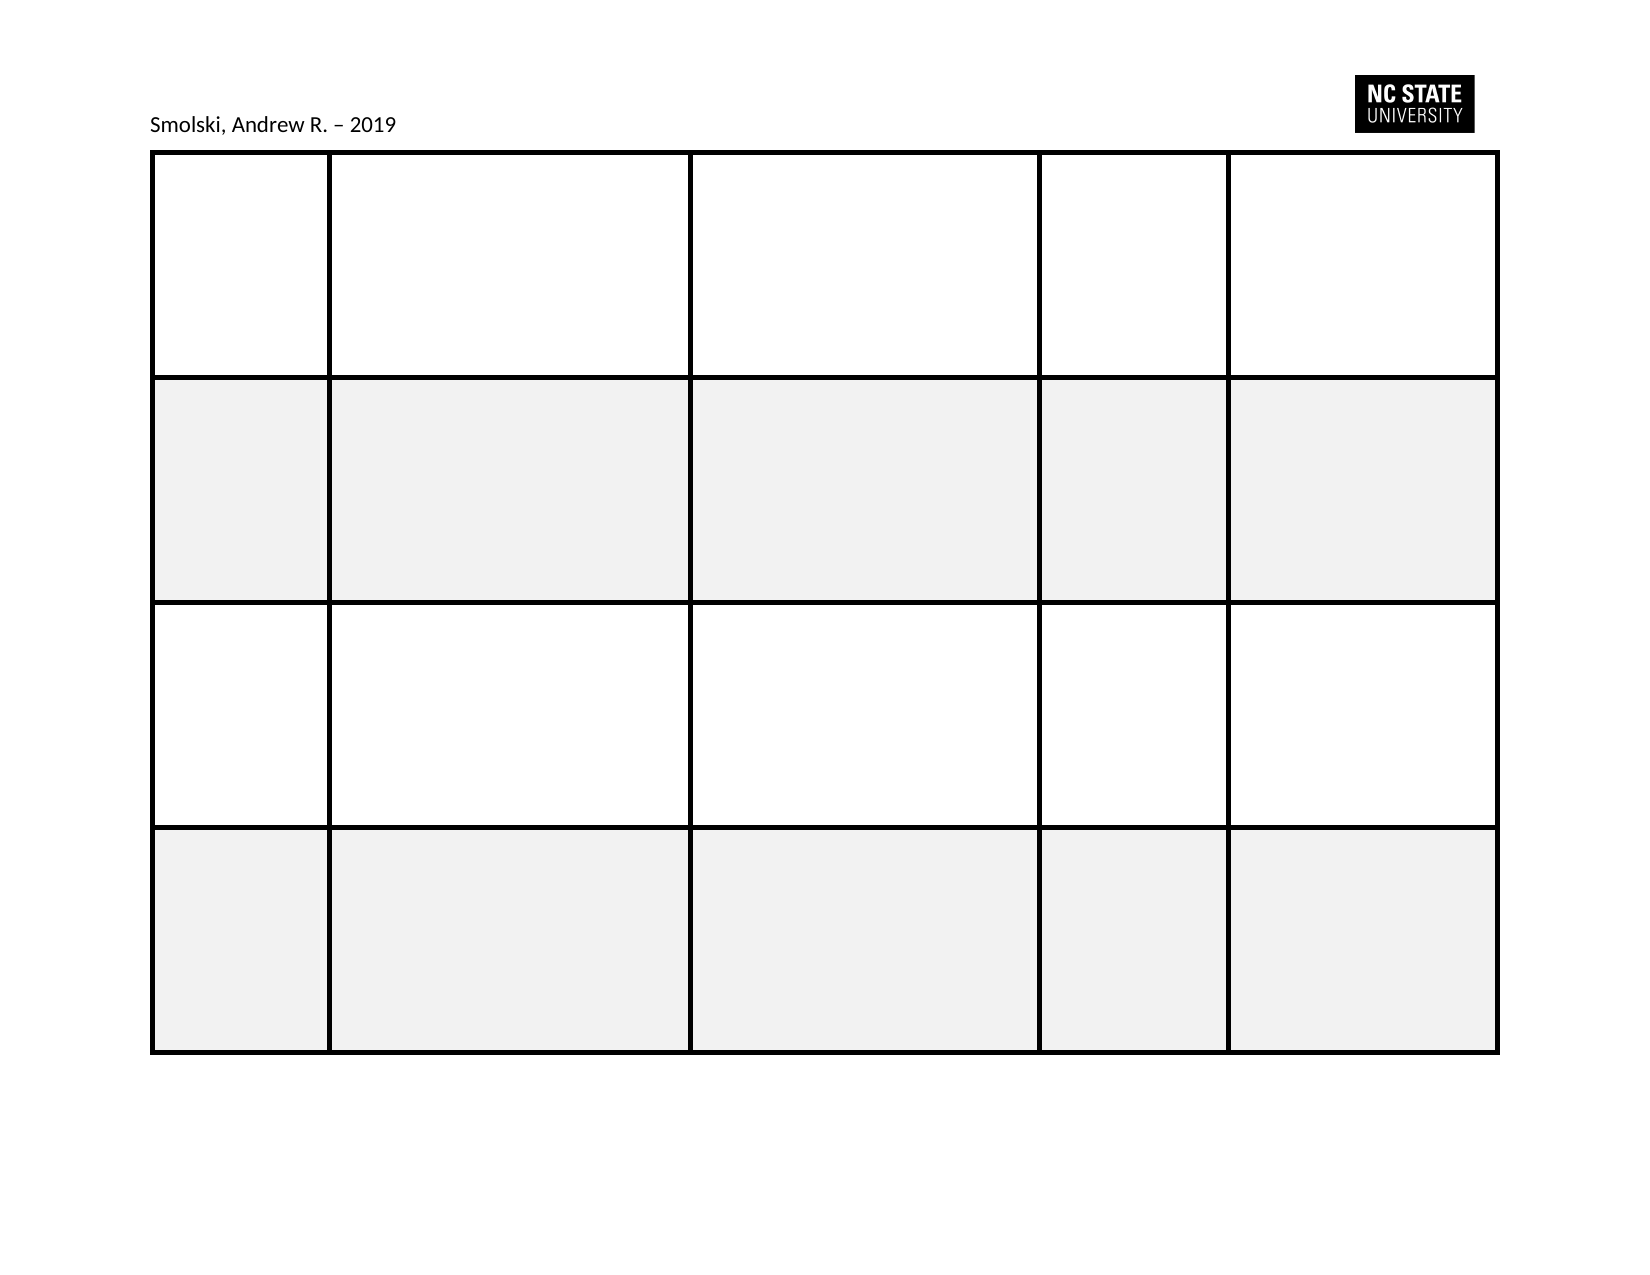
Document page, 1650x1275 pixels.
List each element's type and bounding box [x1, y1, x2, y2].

table_cell [332, 155, 688, 375]
table_cell [1042, 605, 1226, 825]
table_cell [693, 155, 1037, 375]
table_cell [693, 380, 1037, 600]
table_cell [332, 380, 688, 600]
table_cell [1231, 380, 1495, 600]
table_cell [1231, 155, 1495, 375]
table_cell [155, 155, 327, 375]
table_cell [155, 830, 327, 1050]
table_cell [332, 605, 688, 825]
table_cell [1042, 155, 1226, 375]
table_cell [693, 830, 1037, 1050]
picture [1355, 75, 1475, 133]
table_cell [693, 605, 1037, 825]
table_cell [1231, 605, 1495, 825]
table_cell [332, 830, 688, 1050]
table_cell [1042, 380, 1226, 600]
table_cell [155, 605, 327, 825]
table_cell [155, 380, 327, 600]
table_cell [1231, 830, 1495, 1050]
table_cell [1042, 830, 1226, 1050]
